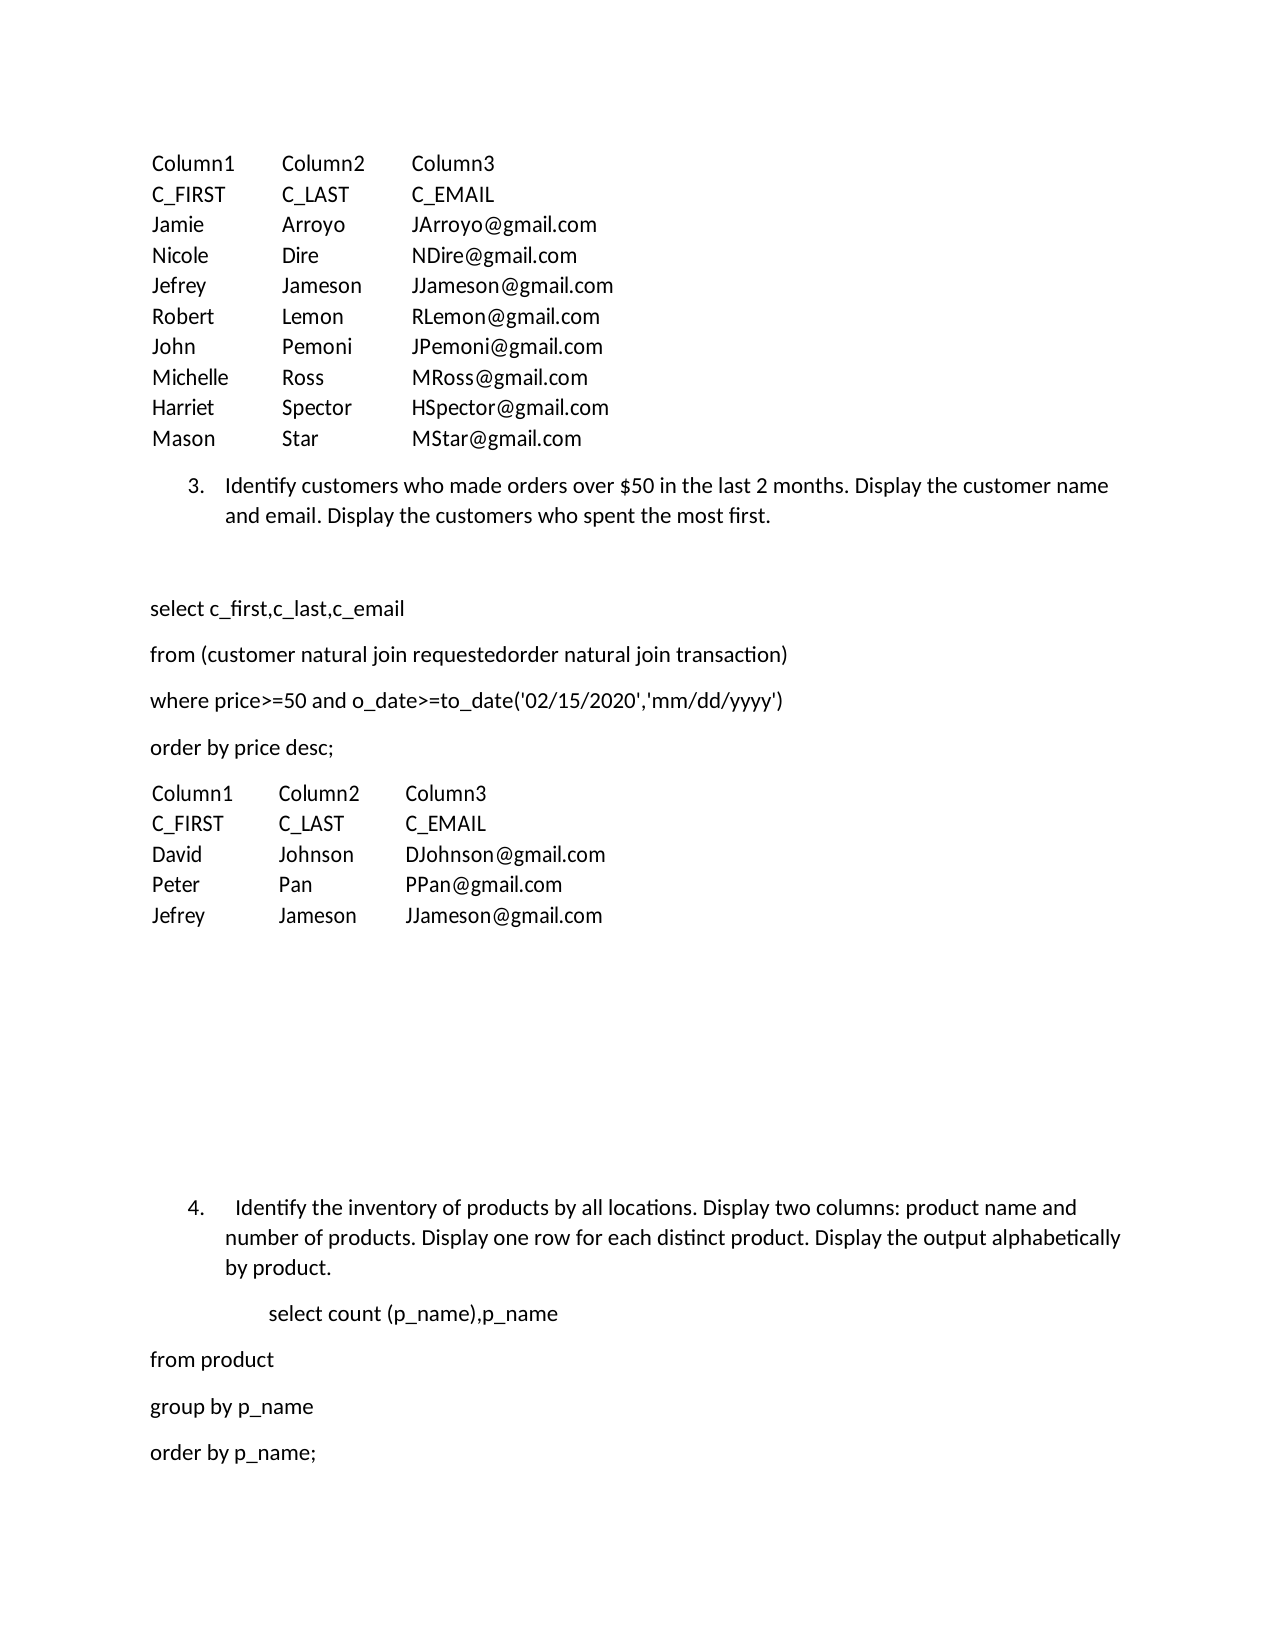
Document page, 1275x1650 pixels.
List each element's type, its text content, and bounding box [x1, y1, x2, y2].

text group by p_name [150, 1392, 1125, 1420]
text order by p_name; [150, 1438, 1125, 1466]
text from (customer natural join requestedorder natural join transaction) [150, 640, 1125, 668]
text order by price desc; [150, 733, 1125, 761]
list Identify the inventory of products by all locations. Display two columns: product name and number of products. Display one row for each distinct product. Display the output alphabetically by product. [187, 1193, 1125, 1281]
text select count (p_name),p_name [150, 1299, 1125, 1327]
text where price>=50 and o_date>=to_date('02/15/2020','mm/dd/yyyy') [150, 687, 1125, 714]
text select c_first,c_last,c_email [150, 594, 1125, 622]
list Identify customers who made orders over $50 in the last 2 months. Display the customer name and email. Display the customers who spent the most first. [187, 471, 1125, 529]
text from product [150, 1346, 1125, 1373]
